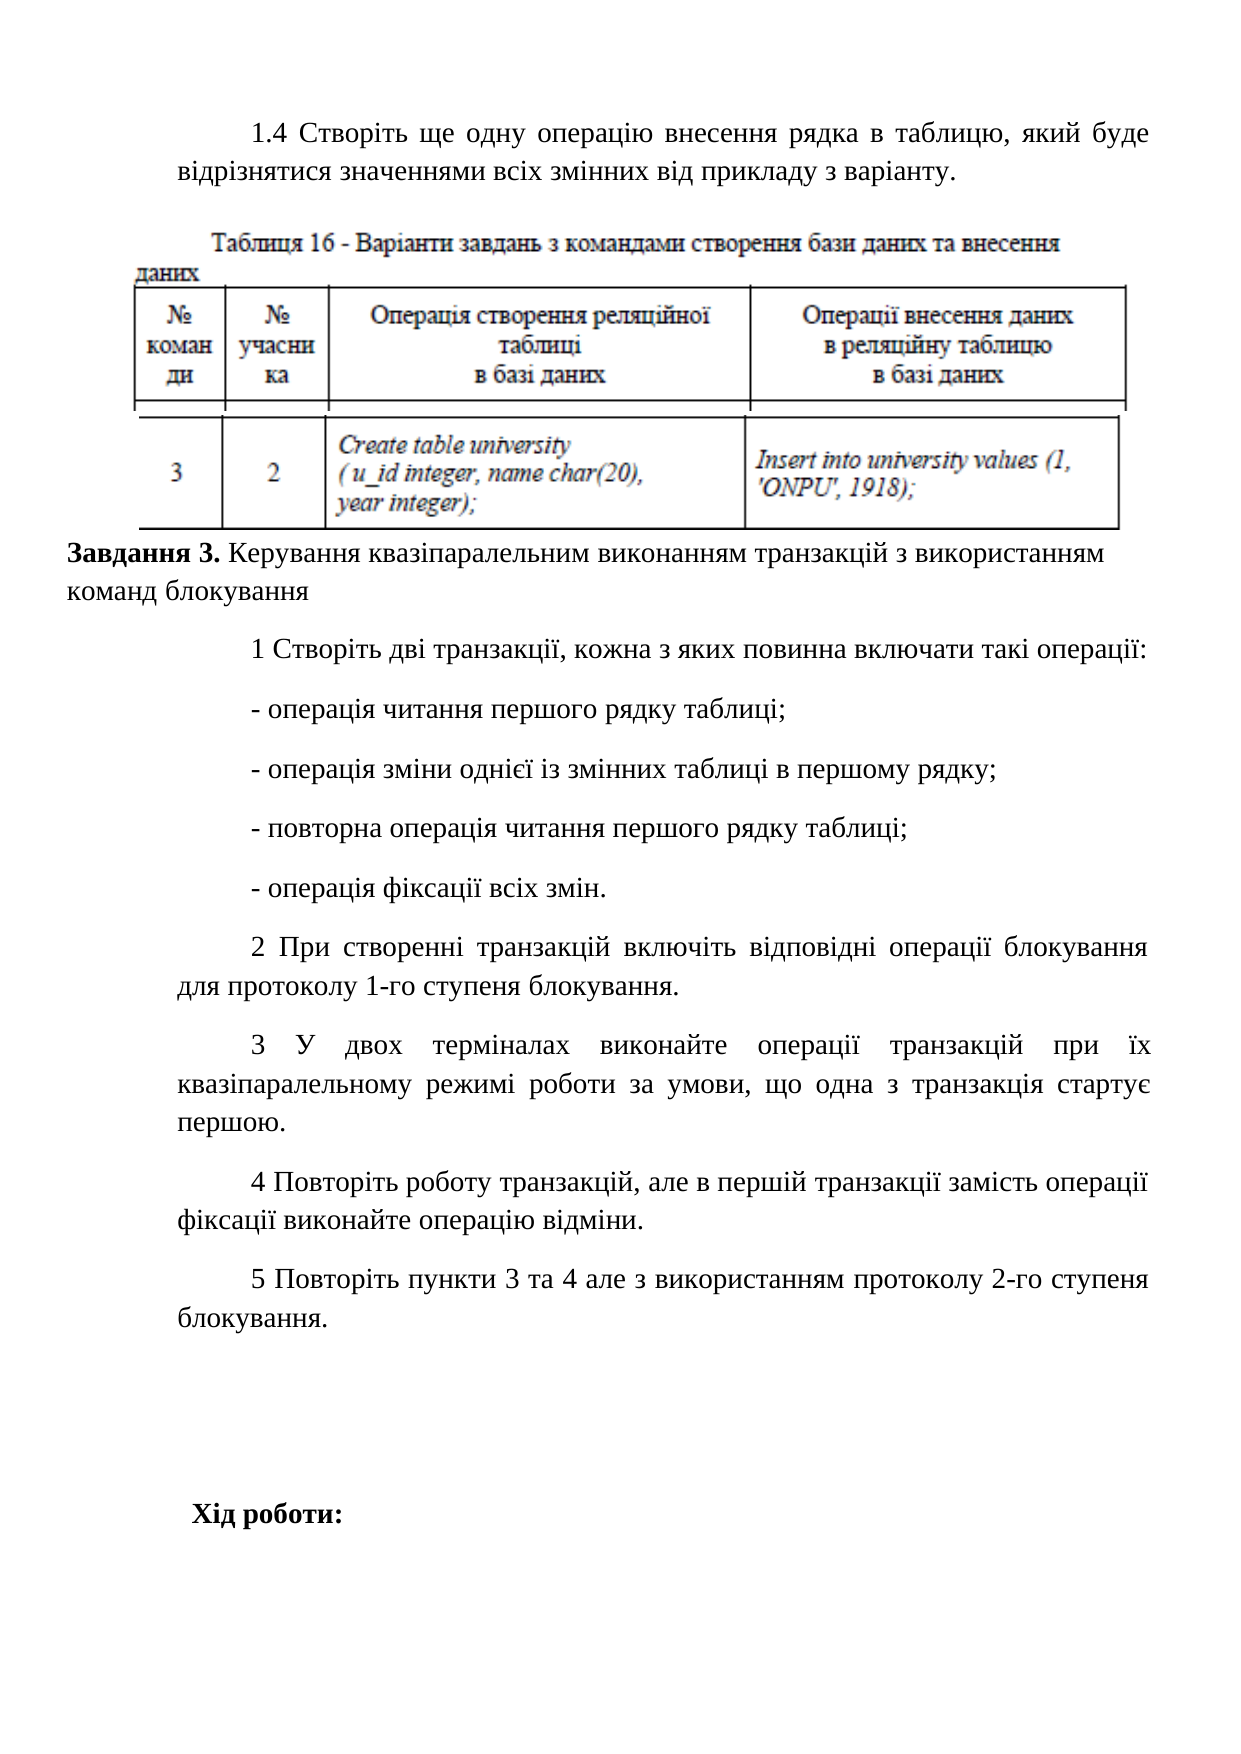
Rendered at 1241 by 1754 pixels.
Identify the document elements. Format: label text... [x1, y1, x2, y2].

list Створіть ще одну операцію внесення рядка в таблицю, який буде відрізнятися значеннями всіх змінних від прикладу з варіанту. [177, 115, 1151, 187]
list При створенні транзакцій включіть відповідні операції блокування для протоколу 1-го ступеня блокування. [177, 929, 1151, 1001]
list Повторіть пункти 3 та 4 але з використанням протоколу 2-го ступеня блокування. [177, 1262, 1152, 1334]
picture [139, 415, 1122, 530]
list Повторіть роботу транзакцій, але в першій транзакції замість операції фіксації виконайте операцію відміни. [177, 1164, 1151, 1236]
list Створіть дві транзакції, кожна з яких повинна включати такі операції: [250, 632, 1190, 665]
list повторна операція читання першого рядку таблиці; [251, 810, 1190, 844]
text Хід роботи: [67, 1497, 774, 1530]
list операція зміни однієї із змінних таблиці в першому рядку; [251, 751, 1190, 784]
list операція читання першого рядку таблиці; [251, 691, 1190, 725]
list У двох терміналах виконайте операції транзакцій при їх квазіпаралельному режимі роботи за умови, що одна з транзакція стартує першою. [177, 1027, 1152, 1138]
picture [125, 213, 1129, 411]
list операція фіксації всіх змін. [251, 870, 1190, 903]
